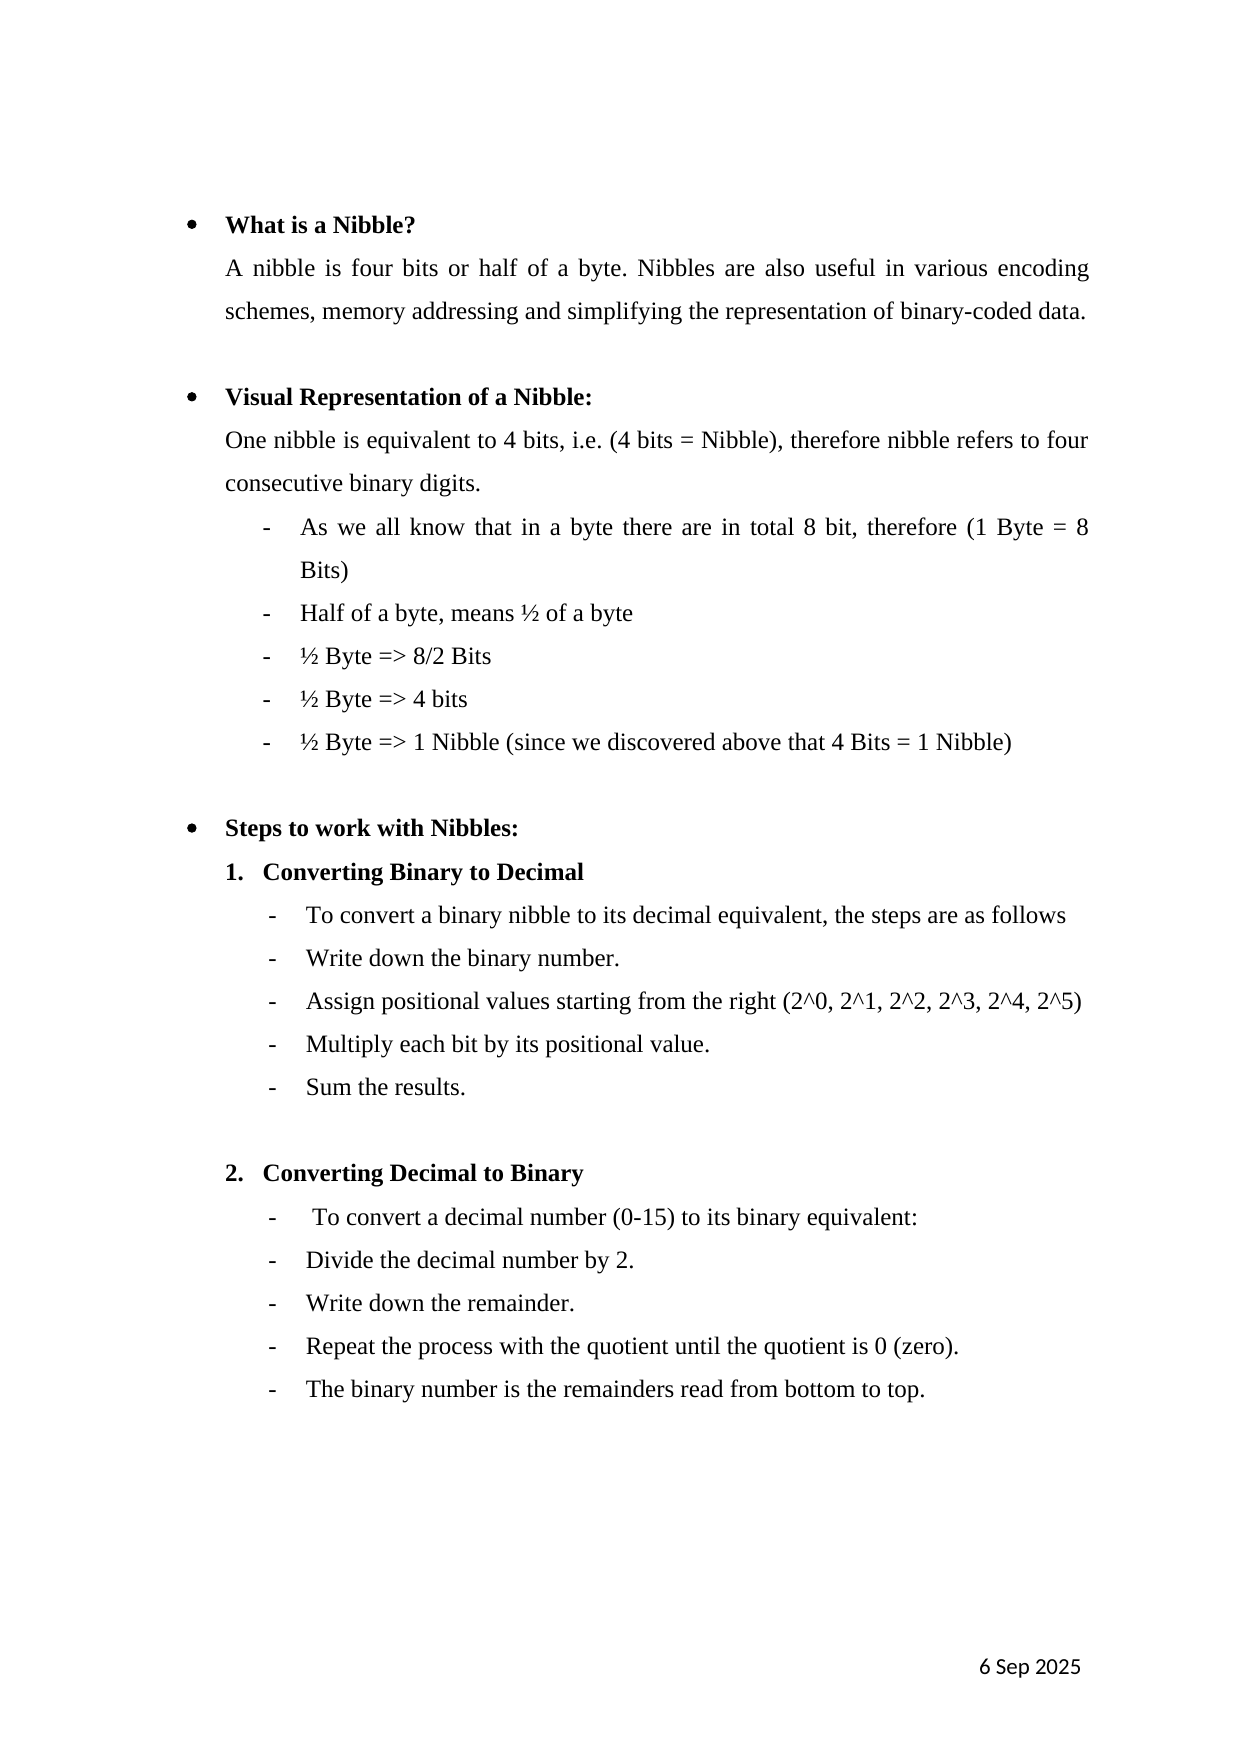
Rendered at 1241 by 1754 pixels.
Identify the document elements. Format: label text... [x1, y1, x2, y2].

list Divide the decimal number by 2. [268, 1245, 1090, 1273]
list Sum the results. [268, 1072, 1090, 1101]
list A nibble is four bits or half of a byte. Nibbles are also useful in various encoding schemes, memory addressing and simplifying the representation of binary-coded data. [225, 253, 1090, 325]
list To convert a binary nibble to its decimal equivalent, the steps are as follows [268, 900, 1090, 928]
list Repeat the process with the quotient until the quotient is 0 (zero). [268, 1331, 1090, 1360]
list ½ Byte => 1 Nibble (since we discovered above that 4 Bits = 1 Nibble) [262, 727, 1090, 756]
list Write down the binary number. [268, 943, 1090, 972]
list Assign positional values starting from the right (2^0, 2^1, 2^2, 2^3, 2^4, 2^5) [268, 986, 1090, 1015]
list ½ Byte => 8/2 Bits [262, 641, 1090, 670]
list Converting Binary to Decimal [225, 857, 1090, 885]
list Write down the remainder. [268, 1288, 1090, 1317]
list The binary number is the remainders read from bottom to top. [268, 1374, 1090, 1403]
list Visual Representation of a Nibble: [187, 382, 1090, 411]
list One nibble is equivalent to 4 bits, i.e. (4 bits = Nibble), therefore nibble refers to four consecutive binary digits. [225, 425, 1090, 497]
list Multiply each bit by its positional value. [268, 1029, 1090, 1058]
list As we all know that in a byte there are in total 8 bit, therefore (1 Byte = 8 Bits) [262, 512, 1090, 583]
list ½ Byte => 4 bits [262, 684, 1090, 713]
list What is a Nibble? [187, 210, 1090, 238]
list Converting Decimal to Binary [225, 1158, 1090, 1187]
list Steps to work with Nibbles: [187, 813, 1090, 842]
list To convert a decimal number (0-15) to its binary equivalent: [268, 1202, 1090, 1230]
list Half of a byte, means ½ of a byte [262, 598, 1090, 627]
